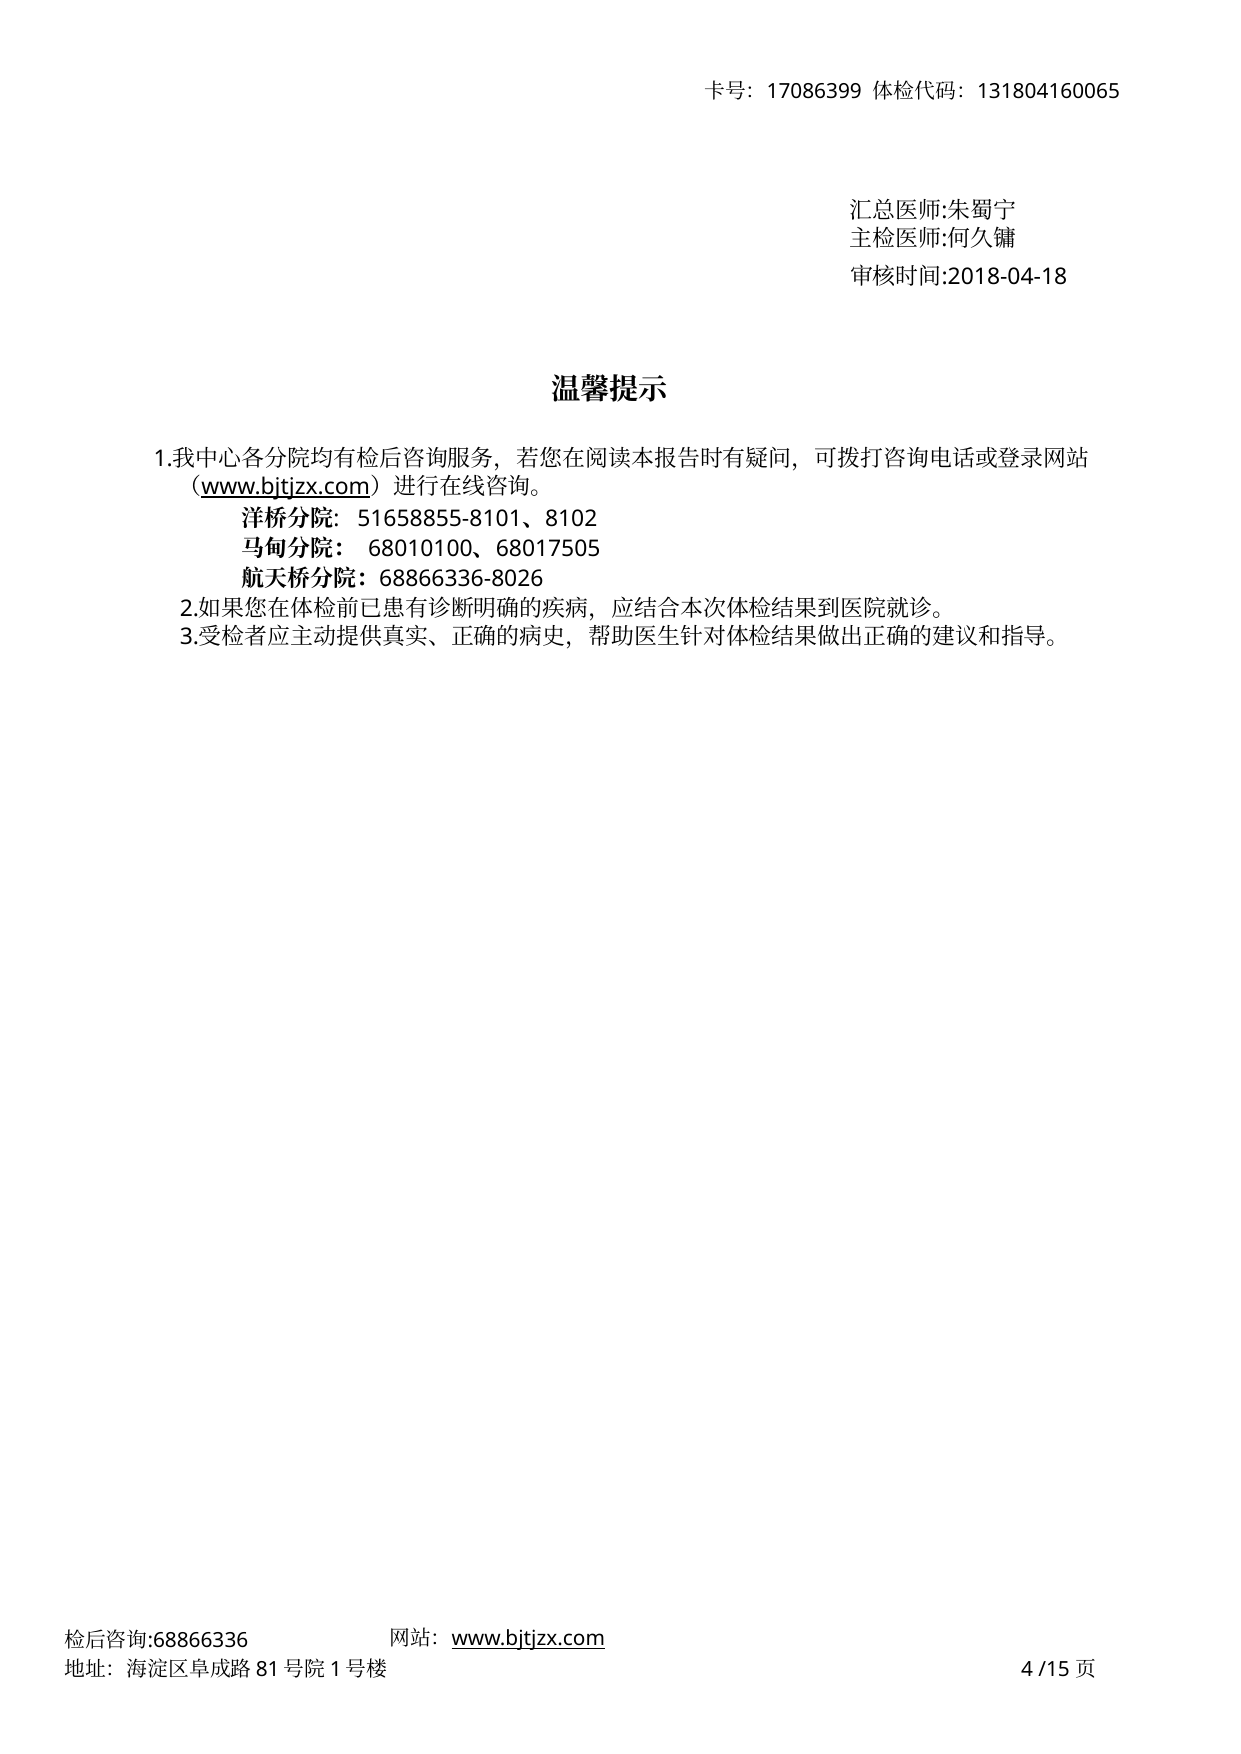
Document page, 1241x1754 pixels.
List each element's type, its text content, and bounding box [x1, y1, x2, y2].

text 马甸分院： 68010100、68017505 [241, 538, 644, 561]
text 检后咨询:68866336 [64, 1631, 414, 1652]
text 地址：海淀区阜成路81号院1号楼 [64, 1652, 414, 1682]
text 网站：www.bjtjzx.com [389, 1629, 630, 1650]
text 4 /15 页 [1021, 1660, 1133, 1681]
text 卡号：17086399 体检代码：131804160065 [704, 82, 1175, 103]
text 温馨提示 [551, 376, 713, 405]
text （www.bjtjzx.com）进行在线咨询。 [178, 471, 1240, 501]
text 主检医师:何久镛 [849, 223, 1057, 253]
text 审核时间:2018-04-18 [850, 266, 1103, 289]
text 1.我中心各分院均有检后咨询服务，若您在阅读本报告时有疑问，可拨打咨询电话或登录网站 [153, 448, 1240, 471]
text 汇总医师:朱蜀宁 [849, 200, 1057, 223]
text 3.受检者应主动提供真实、正确的病史，帮助医生针对体检结果做出正确的建议和指导。 [179, 621, 1213, 651]
text 洋桥分院: 51658855-8101、8102 [241, 508, 658, 531]
text 航天桥分院：68866336-8026 [241, 568, 577, 591]
text 2.如果您在体检前已患有诊断明确的疾病，应结合本次体检结果到医院就诊。 [179, 598, 1213, 621]
